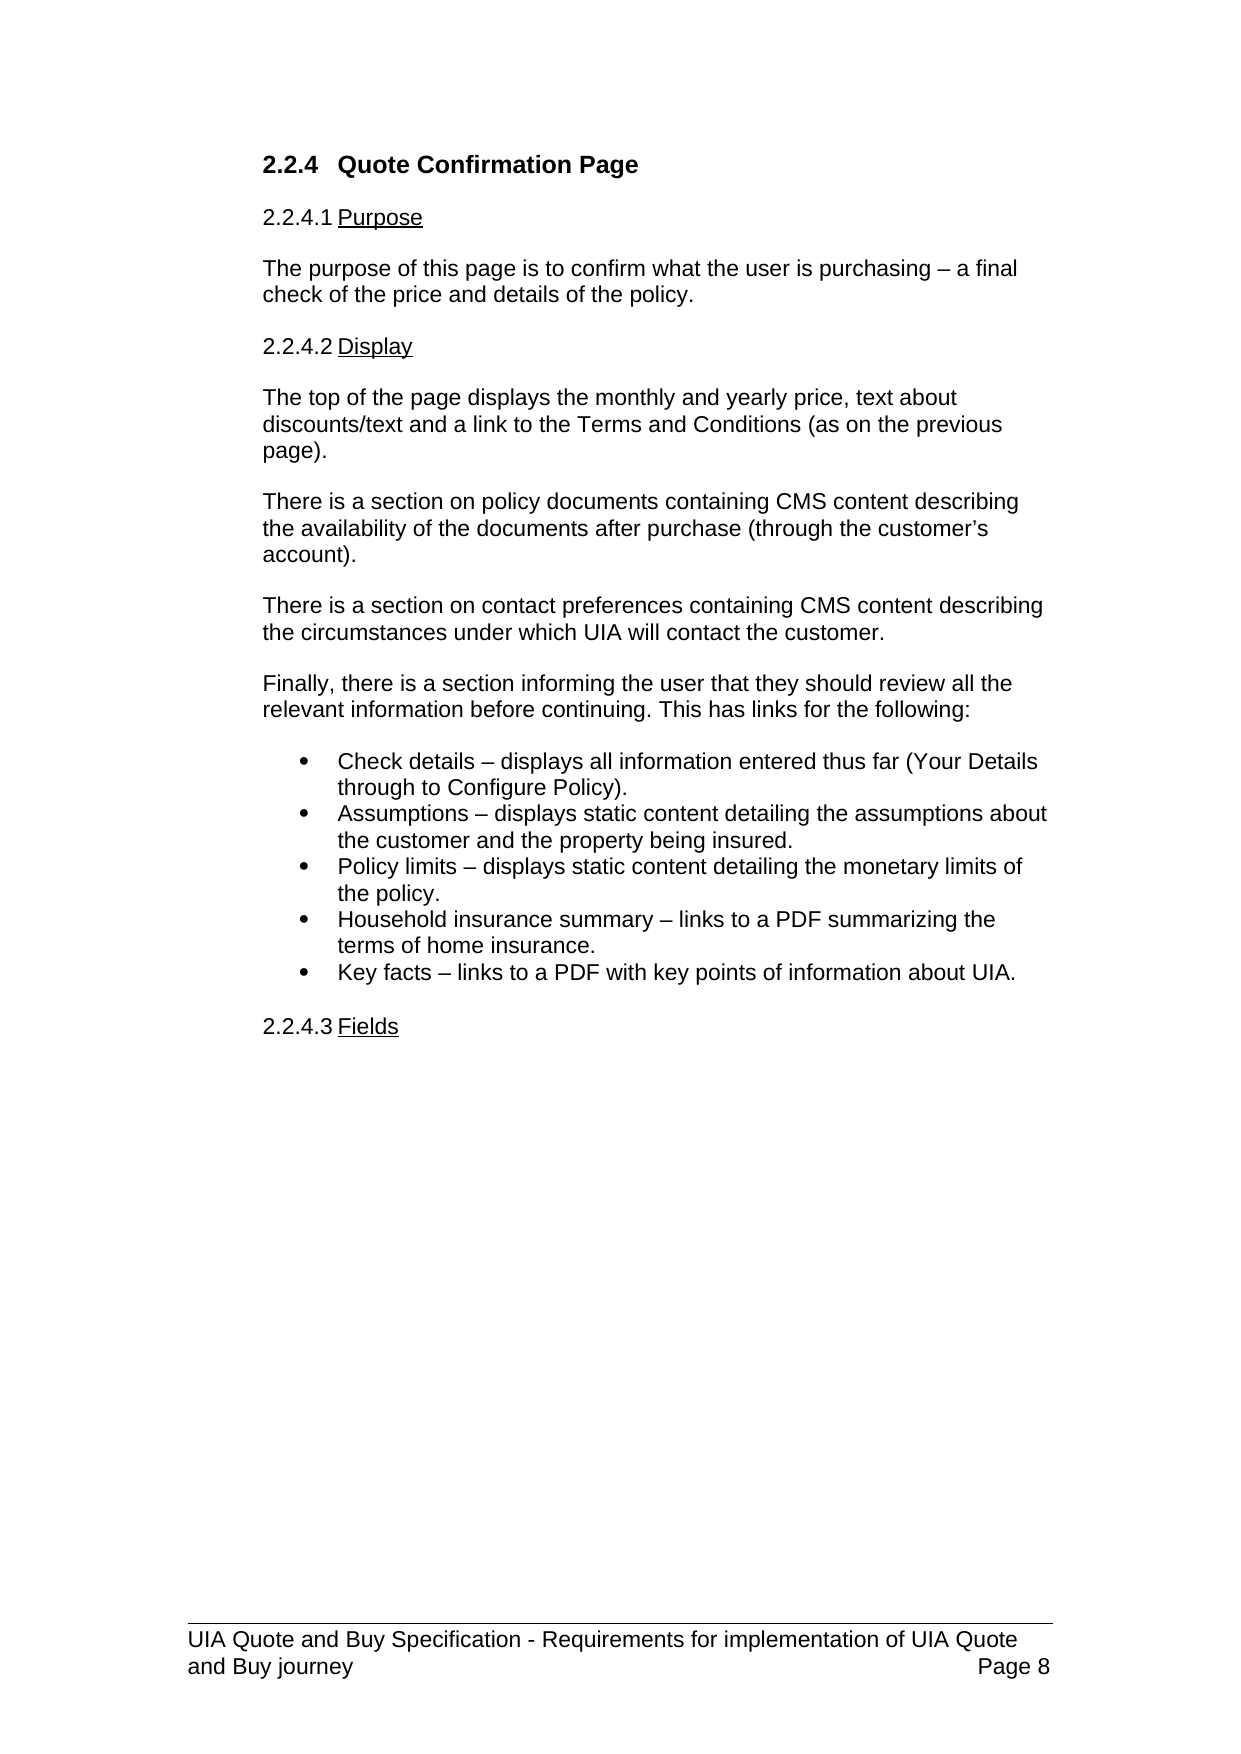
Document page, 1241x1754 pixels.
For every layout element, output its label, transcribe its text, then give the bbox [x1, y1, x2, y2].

text There is a section on policy documents containing CMS content describing the availability of the documents after purchase (through the customer’s account). [262, 488, 1053, 567]
subtitle Purpose [262, 204, 1053, 230]
text There is a section on contact preferences containing CMS content describing the circumstances under which UIA will contact the customer. [262, 592, 1053, 645]
subtitle Fields [262, 1013, 1053, 1039]
text The purpose of this page is to confirm what the user is purchasing – a final check of the price and details of the policy. [262, 255, 1053, 308]
list Key facts – links to a PDF with key points of information about UIA. [300, 958, 1053, 985]
list Household insurance summary – links to a PDF summarizing the terms of home insurance. [300, 906, 1053, 958]
list Assumptions – displays static content detailing the assumptions about the customer and the property being insured. [300, 800, 1053, 853]
text The top of the page displays the monthly and yearly price, text about discounts/text and a link to the Terms and Conditions (as on the previous page). [262, 384, 1053, 463]
text Finally, there is a section informing the user that they should review all the relevant information before continuing. This has links for the following: [262, 670, 1053, 723]
list Policy limits – displays static content detailing the monetary limits of the policy. [300, 853, 1053, 906]
list Check details – displays all information entered thus far (Your Details through to Configure Policy). [300, 748, 1053, 800]
subtitle Display [262, 333, 1053, 359]
subtitle Quote Confirmation Page [262, 150, 1053, 179]
